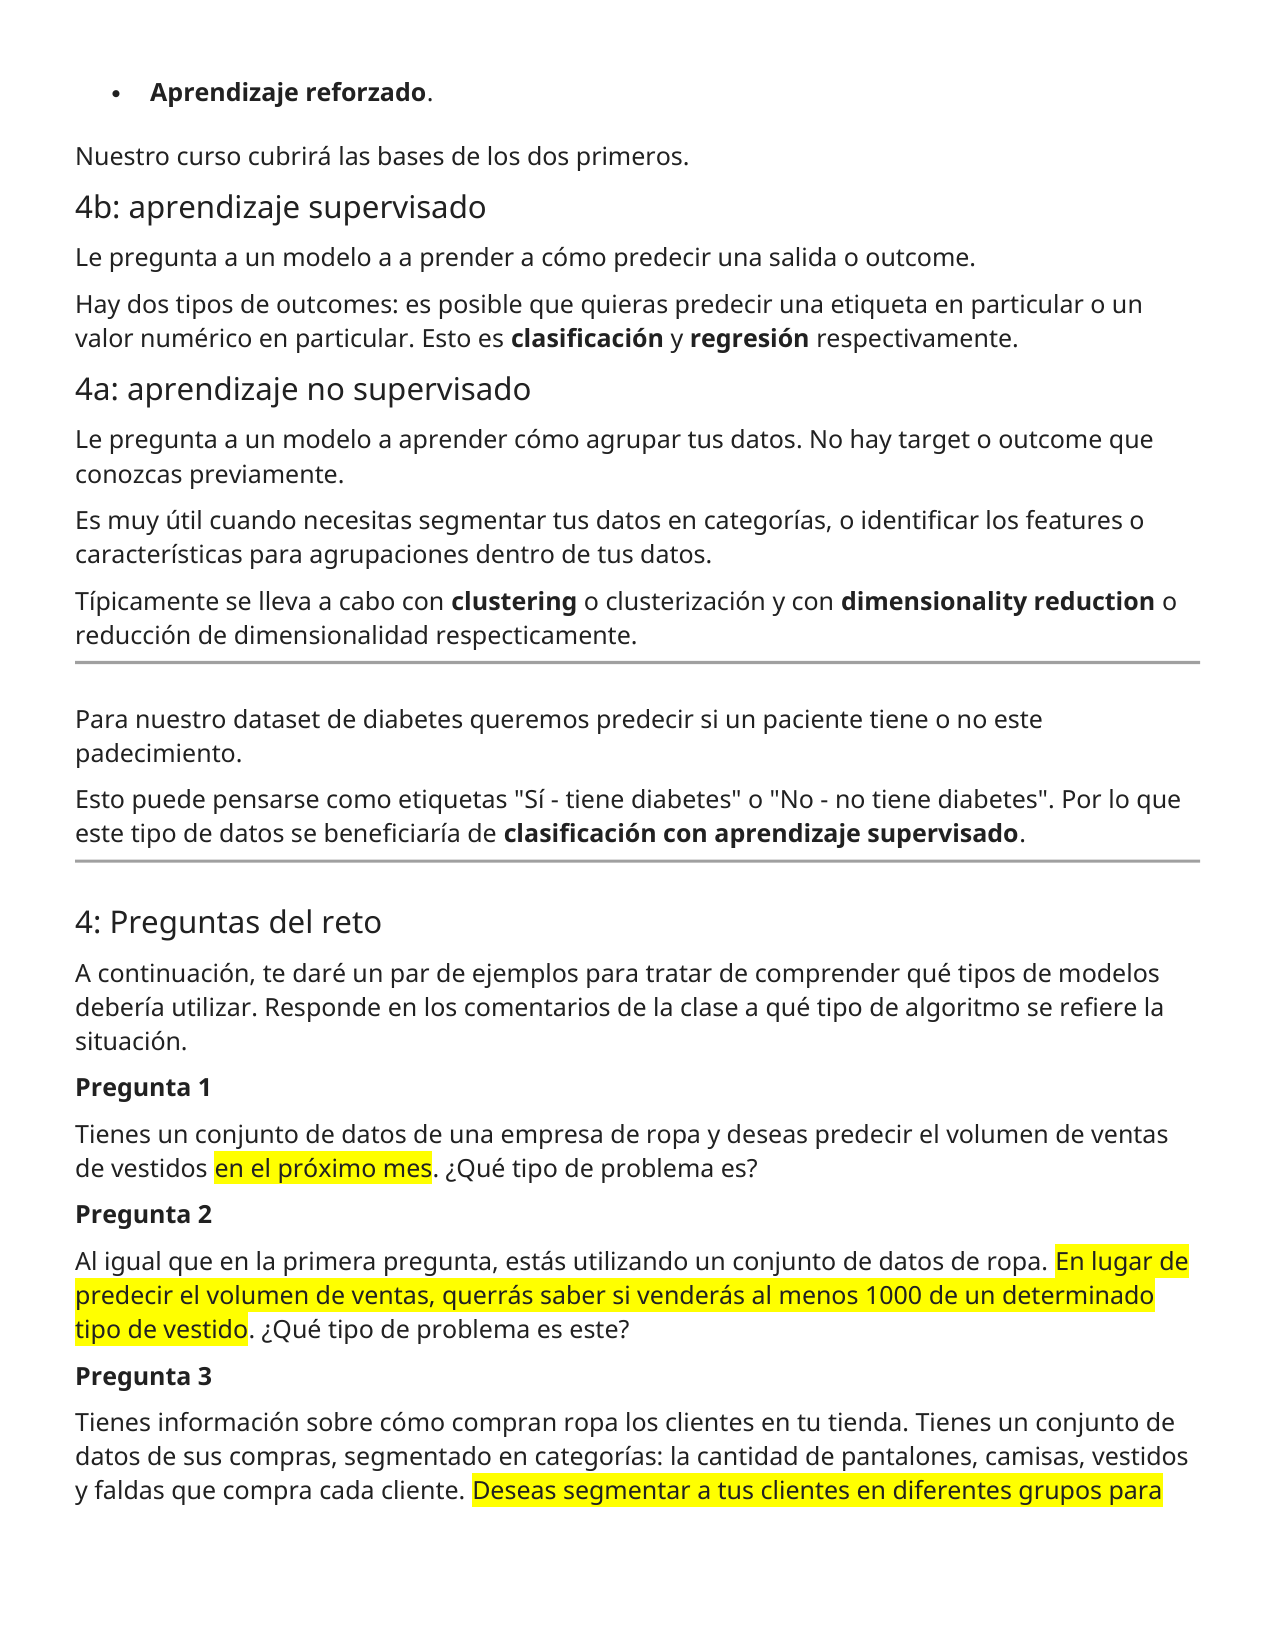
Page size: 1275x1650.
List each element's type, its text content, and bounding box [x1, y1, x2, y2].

text Le pregunta a un modelo a aprender cómo agrupar tus datos. No hay target o outcome que conozcas previamente. [75, 422, 1200, 490]
text Tienes un conjunto de datos de una empresa de ropa y deseas predecir el volumen de ventas de vestidos en el próximo mes. ¿Qué tipo de problema es? [75, 1116, 1200, 1184]
text Pregunta 2 [75, 1197, 1200, 1231]
text Para nuestro dataset de diabetes queremos predecir si un paciente tiene o no este padecimiento. [75, 701, 1200, 769]
text 4b: aprendizaje supervisado [75, 185, 1200, 227]
text Pregunta 1 [75, 1070, 1200, 1104]
text Al igual que en la primera pregunta, estás utilizando un conjunto de datos de ropa. En lugar de predecir el volumen de ventas, querrás saber si venderás al menos 1000 de un determinado tipo de vestido. ¿Qué tipo de problema es este? [248, 1244, 1200, 1346]
list Aprendizaje reforzado. [112, 75, 1200, 109]
text 4: Preguntas del reto [75, 900, 1200, 943]
text A continuación, te daré un par de ejemplos para tratar de comprender qué tipos de modelos debería utilizar. Responde en los comentarios de la clase a qué tipo de algoritmo se refiere la situación. [75, 955, 1200, 1057]
text Típicamente se lleva a cabo con clustering o clusterización y con dimensionality reduction o reducción de dimensionalidad respecticamente. [75, 583, 1200, 652]
text Le pregunta a un modelo a a prender a cómo predecir una salida o outcome. [75, 240, 1200, 274]
text Al igual que en la primera pregunta, estás utilizando un conjunto de datos de ropa. En lugar de predecir el volumen de ventas, querrás saber si venderás al menos 1000 de un determinado tipo de vestido. ¿Qué tipo de problema es este? [75, 1244, 1055, 1278]
text Es muy útil cuando necesitas segmentar tus datos en categorías, o identificar los features o características para agrupaciones dentro de tus datos. [75, 503, 1200, 571]
text Nuestro curso cubrirá las bases de los dos primeros. [75, 138, 1200, 172]
text Esto puede pensarse como etiquetas "Sí - tiene diabetes" o "No - no tiene diabetes". Por lo que este tipo de datos se beneficiaría de clasificación con aprendizaje supervisado. [75, 782, 1200, 850]
text Pregunta 3 [75, 1358, 1200, 1392]
text 4a: aprendizaje no supervisado [75, 367, 1200, 410]
text Hay dos tipos de outcomes: es posible que quieras predecir una etiqueta en particular o un valor numérico en particular. Esto es clasificación y regresión respectivamente. [75, 286, 1200, 354]
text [75, 1405, 1200, 1507]
